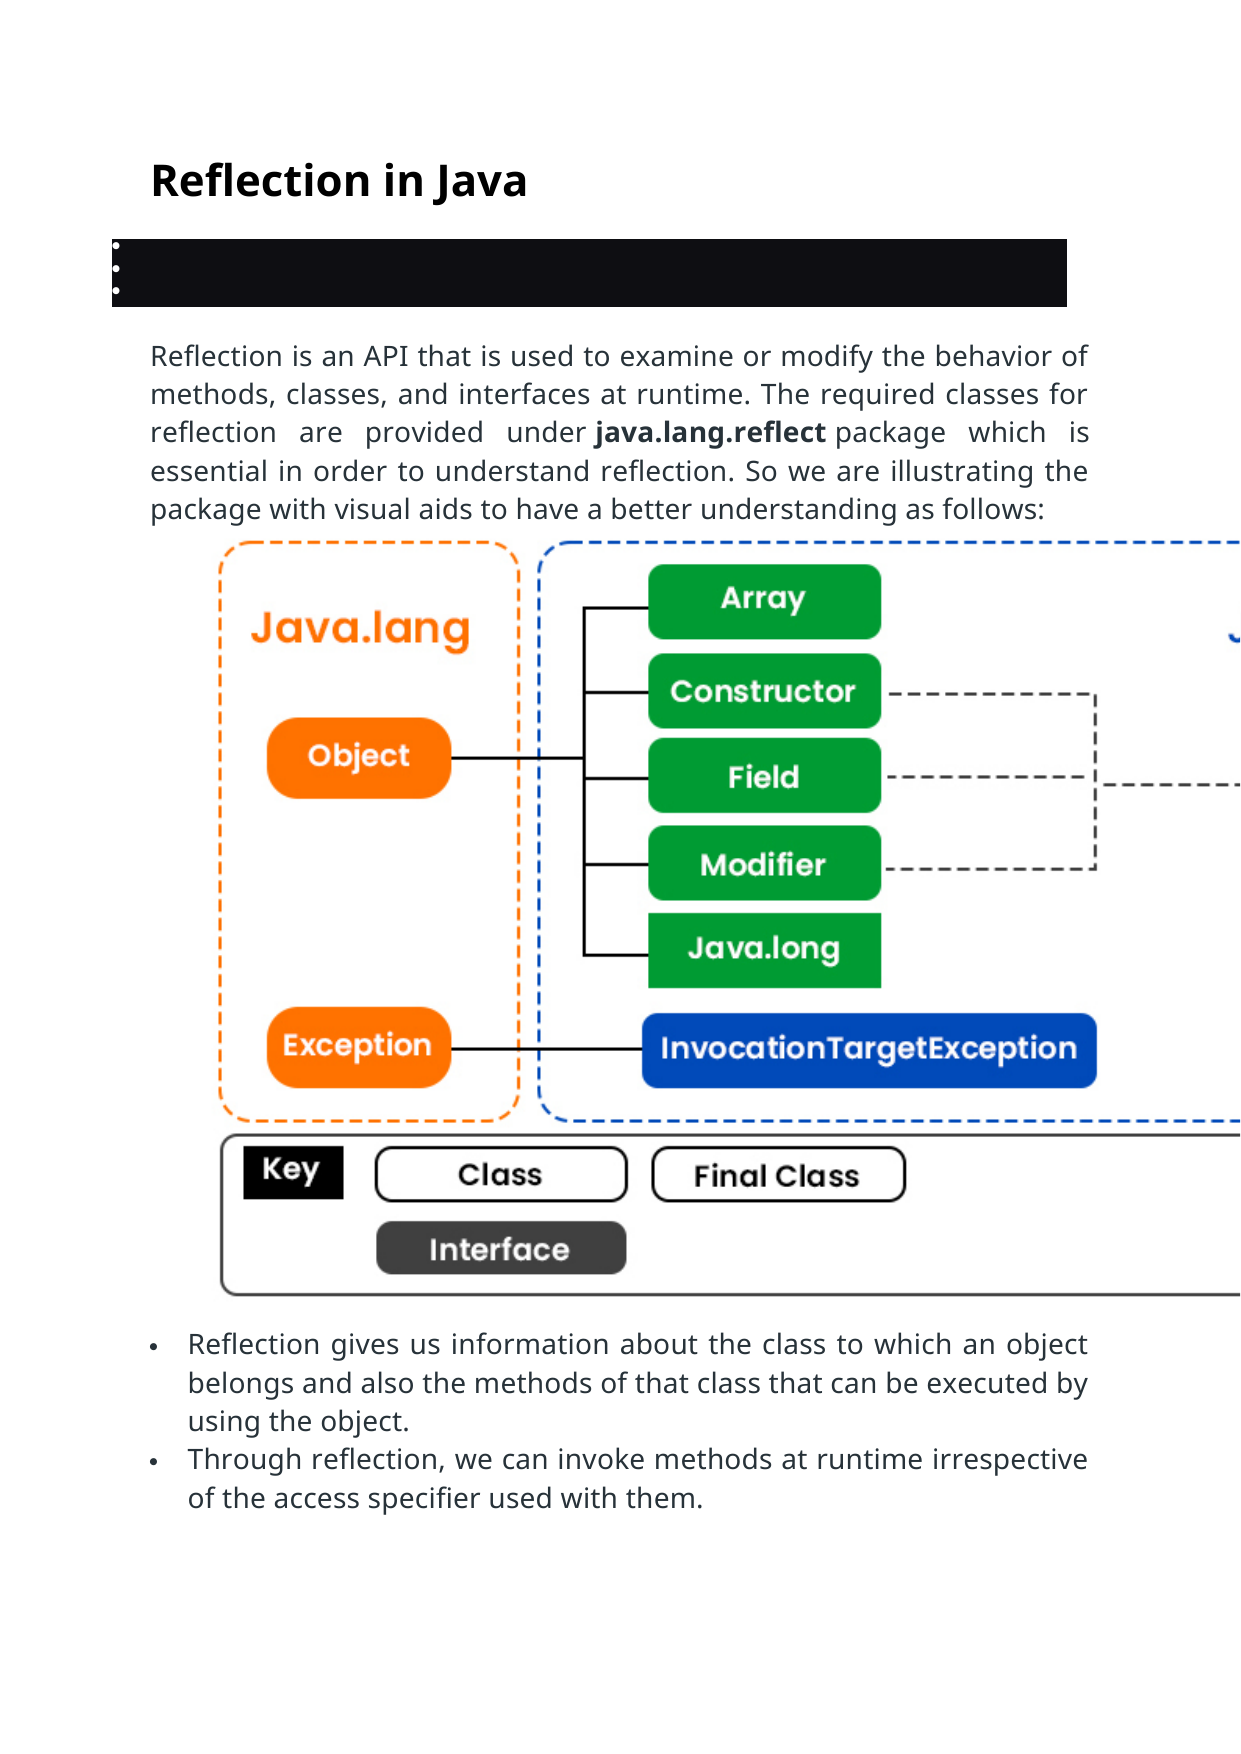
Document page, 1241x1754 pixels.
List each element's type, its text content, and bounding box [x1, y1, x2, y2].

list Through reflection, we can invoke methods at runtime irrespective of the access specifier used with them. [150, 1440, 1090, 1516]
text Reflection in Java [150, 150, 1090, 209]
list Reflection gives us information about the class to which an object belongs and also the methods of that class that can be executed by using the object. [150, 1325, 1090, 1440]
picture [150, 527, 1241, 1309]
text Reflection is an API that is used to examine or modify the behavior of methods, classes, and interfaces at runtime. The required classes for reflection are provided under java.lang.reflect package which is essential in order to understand reflection. So we are illustrating the package with visual aids to have a better understanding as follows: [150, 336, 1090, 527]
